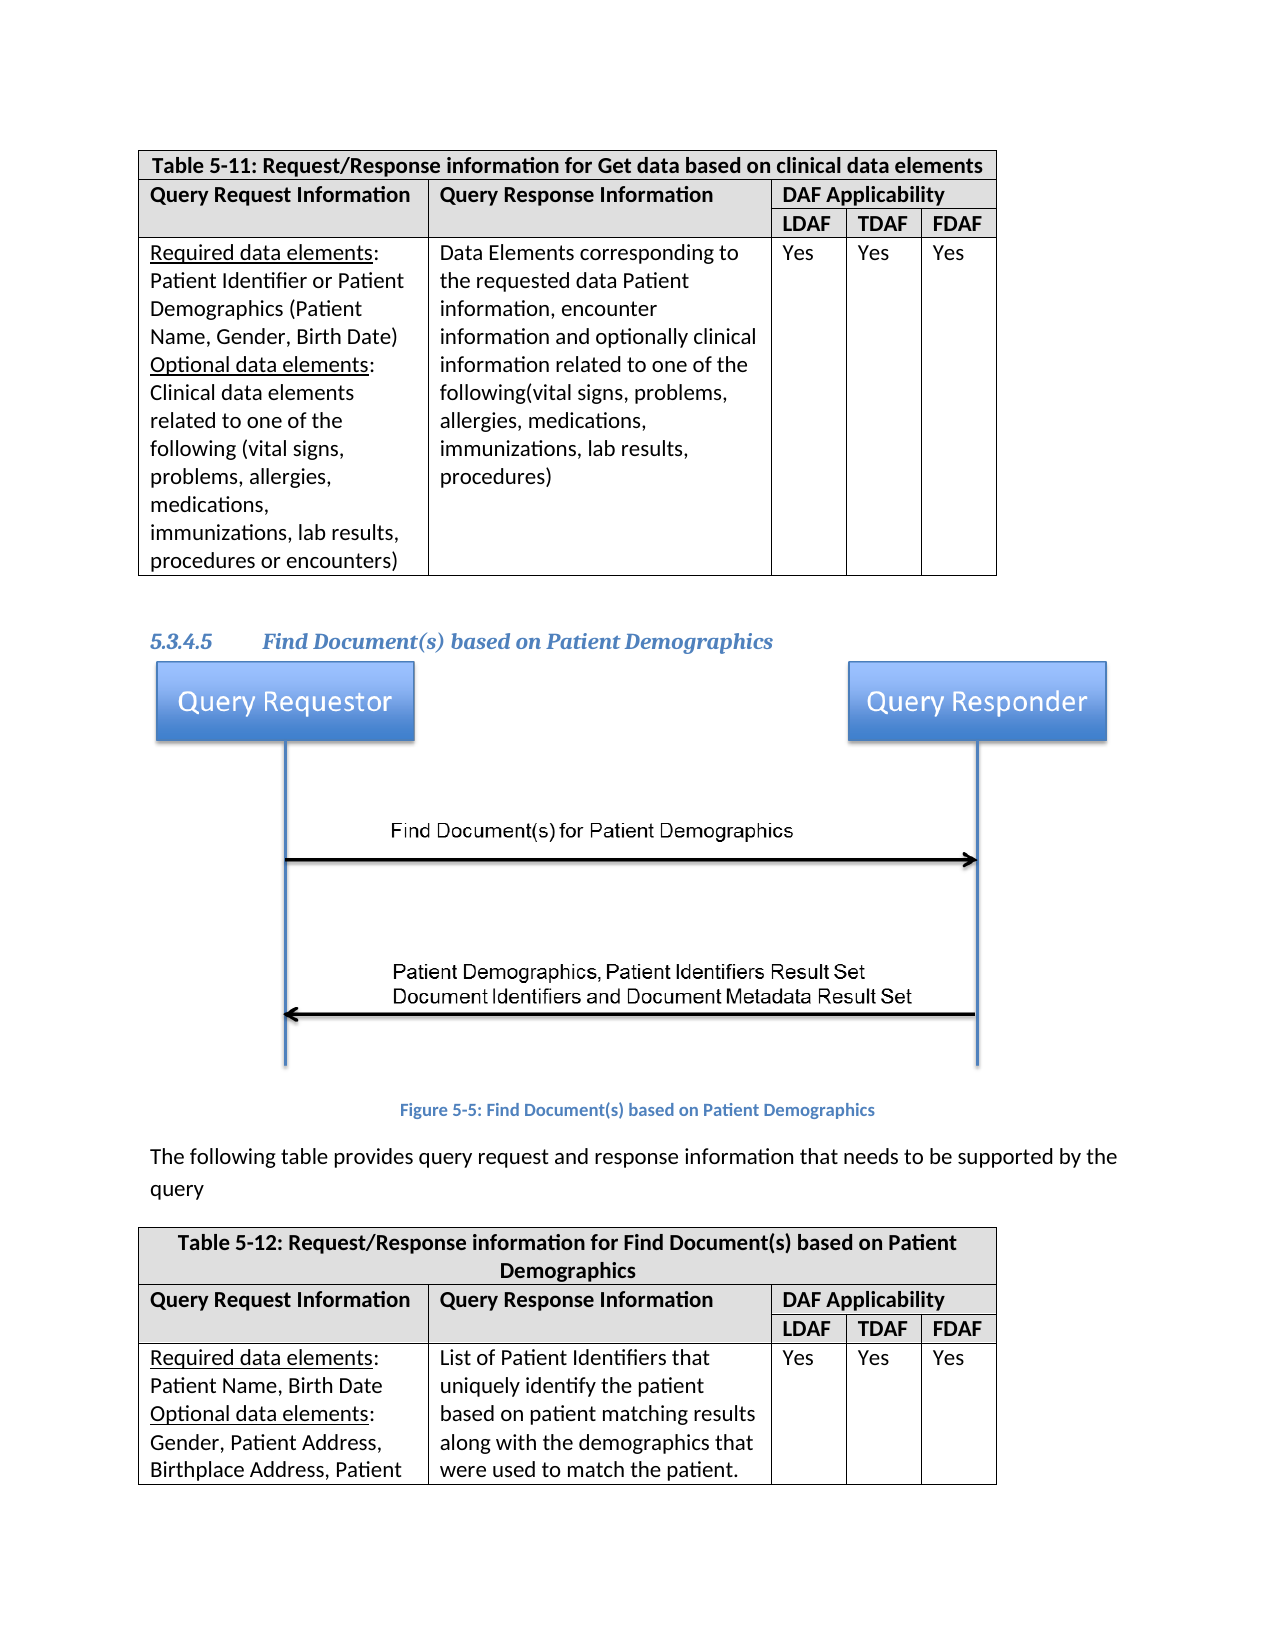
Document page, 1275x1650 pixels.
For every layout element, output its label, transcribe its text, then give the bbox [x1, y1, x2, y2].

table_cell Yes [772, 1344, 846, 1484]
picture [150, 658, 1112, 1074]
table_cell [429, 1344, 771, 1484]
table_cell TDAF [847, 209, 921, 237]
table_cell DAF Applicability [772, 1285, 996, 1313]
text Figure 5-5: Find Document(s) based on Patient Demographics [150, 1098, 1125, 1121]
table_cell LDAF [772, 1315, 846, 1342]
table_cell Query Response Information [429, 1285, 771, 1342]
table_cell Required data elements: Patient Identifier or Patient Demographics (Patient Name, Gender, Birth Date) Optional data elements: Clinical data elements related to one of the following (vital signs, problems, allergies, medications, immunizations, lab results, procedures or encounters) [139, 238, 428, 574]
table_cell Query Request Information [139, 1285, 428, 1342]
text The following table provides query request and response information that needs to be supported by the query [150, 1142, 1125, 1202]
table_cell Query Request Information [139, 180, 428, 237]
table_cell FDAF [922, 209, 996, 237]
table_header Table 5-11: Request/Response information for Get data based on clinical data elements [139, 151, 996, 179]
table_cell LDAF [772, 209, 846, 237]
table_cell Yes [772, 238, 846, 574]
table_cell TDAF [847, 1315, 921, 1342]
table_cell Yes [922, 1344, 996, 1484]
table_cell Data Elements corresponding to the requested data Patient information, encounter information and optionally clinical information related to one of the following(vital signs, problems, allergies, medications, immunizations, lab results, procedures) [429, 238, 771, 574]
subtitle Find Document(s) based on Patient Demographics [150, 628, 1125, 655]
table_cell Query Response Information [429, 180, 771, 237]
table_cell Yes [847, 238, 921, 574]
table_cell DAF Applicability [772, 180, 996, 208]
table_cell Yes [847, 1344, 921, 1484]
table_cell FDAF [922, 1315, 996, 1342]
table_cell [139, 1344, 428, 1484]
table_cell Yes [922, 238, 996, 574]
table_header Table 5-12: Request/Response information for Find Document(s) based on Patient Demographics [139, 1228, 996, 1284]
